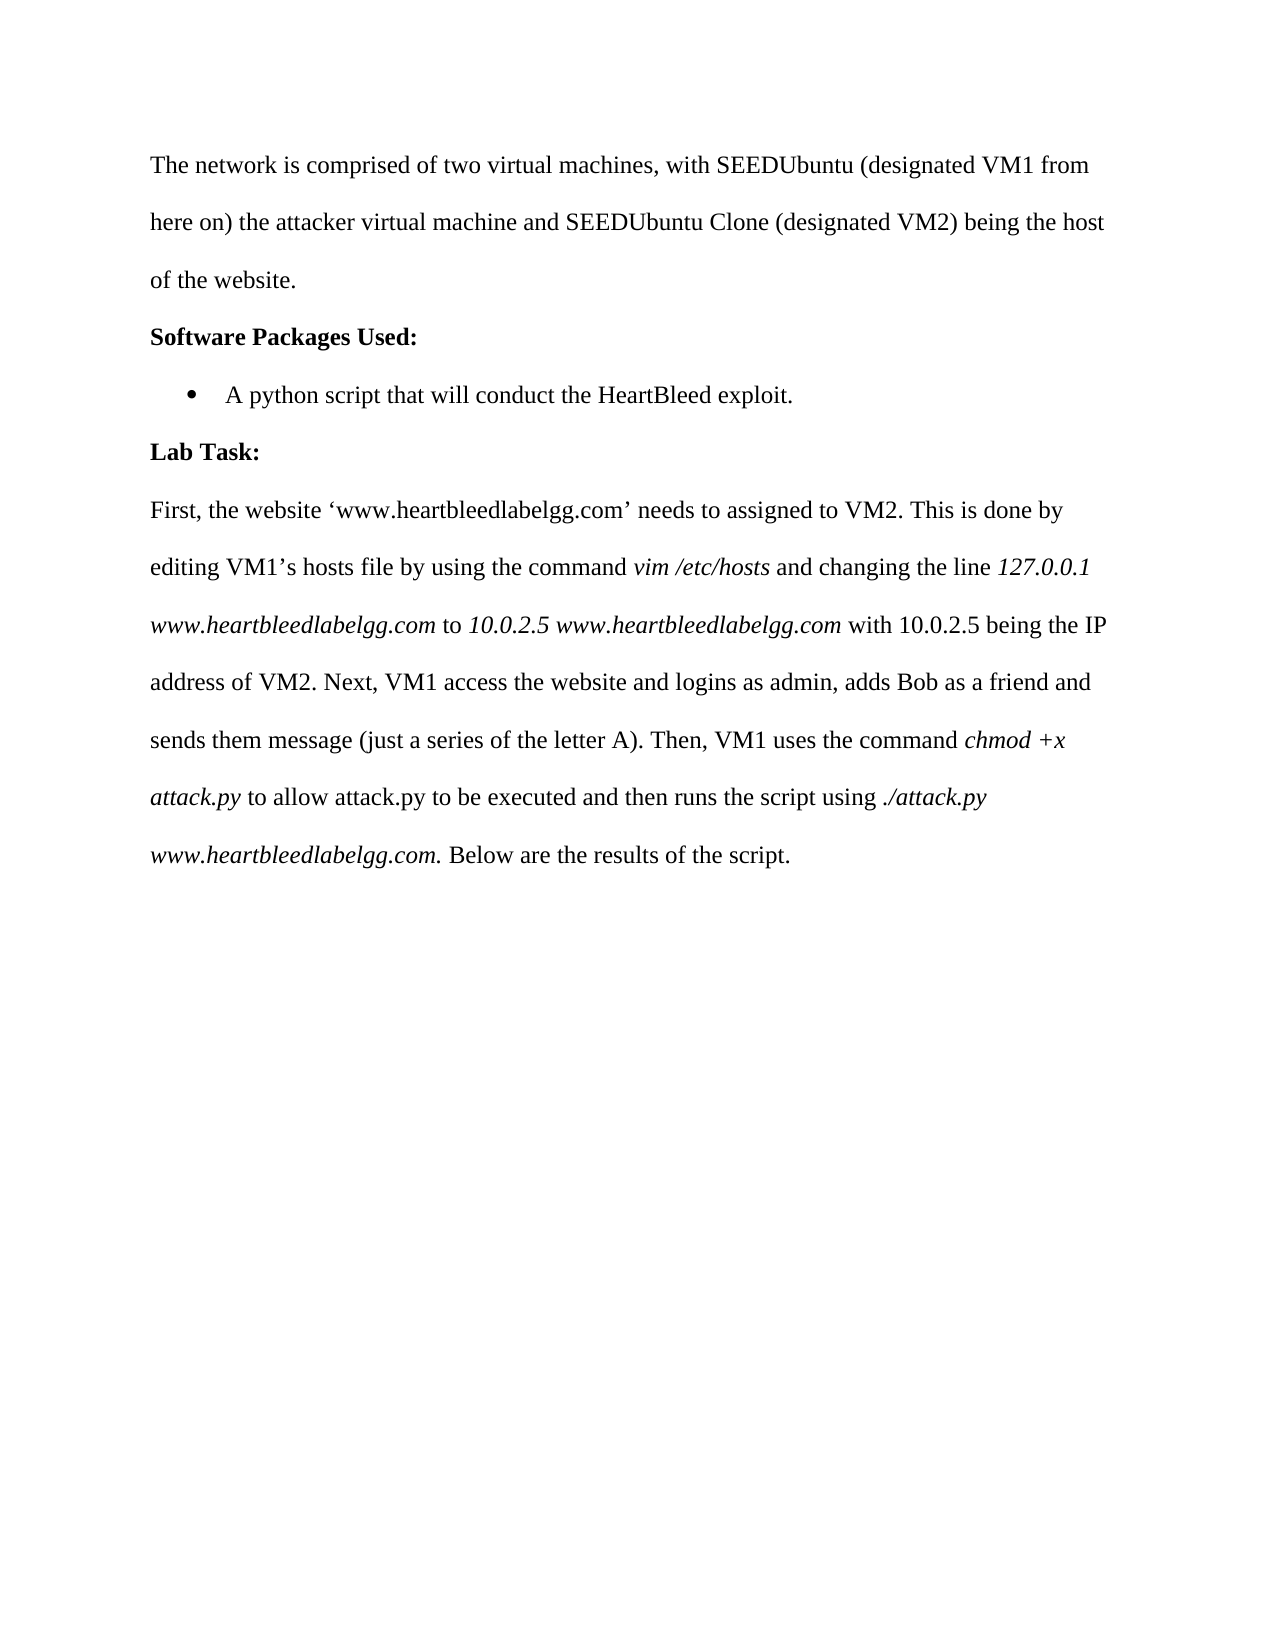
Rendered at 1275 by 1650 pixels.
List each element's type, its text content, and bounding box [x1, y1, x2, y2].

text Lab Task: [150, 437, 1125, 466]
list A python script that will conduct the HeartBleed exploit. [187, 380, 1125, 409]
text First, the website ‘www.heartbleedlabelgg.com’ needs to assigned to VM2. This is done by editing VM1’s hosts file by using the command vim /etc/hosts and changing the line 127.0.0.1 www.heartbleedlabelgg.com to 10.0.2.5 www.heartbleedlabelgg.com with 10.0.2.5 being the IP address of VM2. Next, VM1 access the website and logins as admin, adds Bob as a friend and sends them message (just a series of the letter A). Then, VM1 uses the command chmod +x attack.py to allow attack.py to be executed and then runs the script using ./attack.py www.heartbleedlabelgg.com. Below are the results of the script. [150, 495, 1125, 869]
text Software Packages Used: [150, 322, 1125, 351]
text The network is comprised of two virtual machines, with SEEDUbuntu (designated VM1 from here on) the attacker virtual machine and SEEDUbuntu Clone (designated VM2) being the host of the website. [150, 150, 1125, 294]
